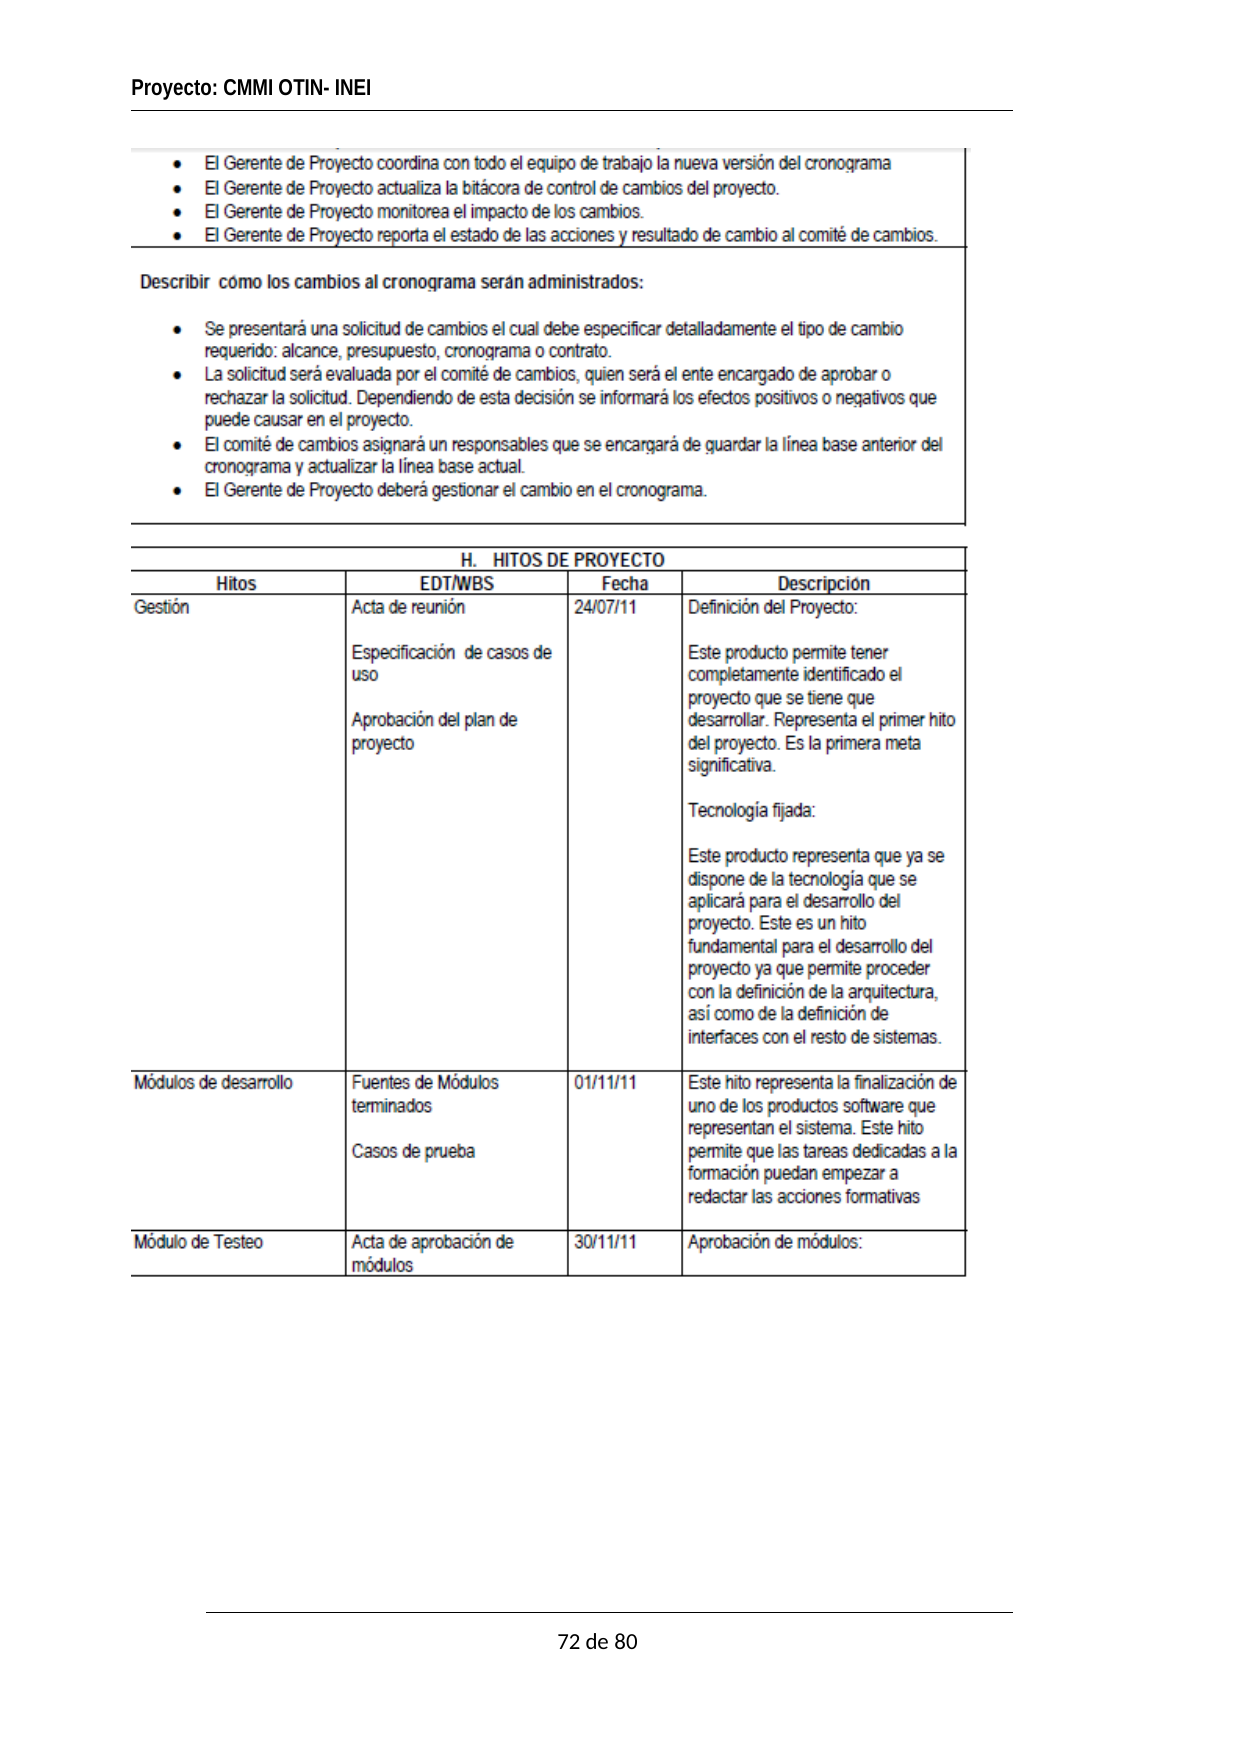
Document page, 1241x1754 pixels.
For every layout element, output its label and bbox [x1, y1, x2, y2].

picture [131, 148, 971, 1280]
